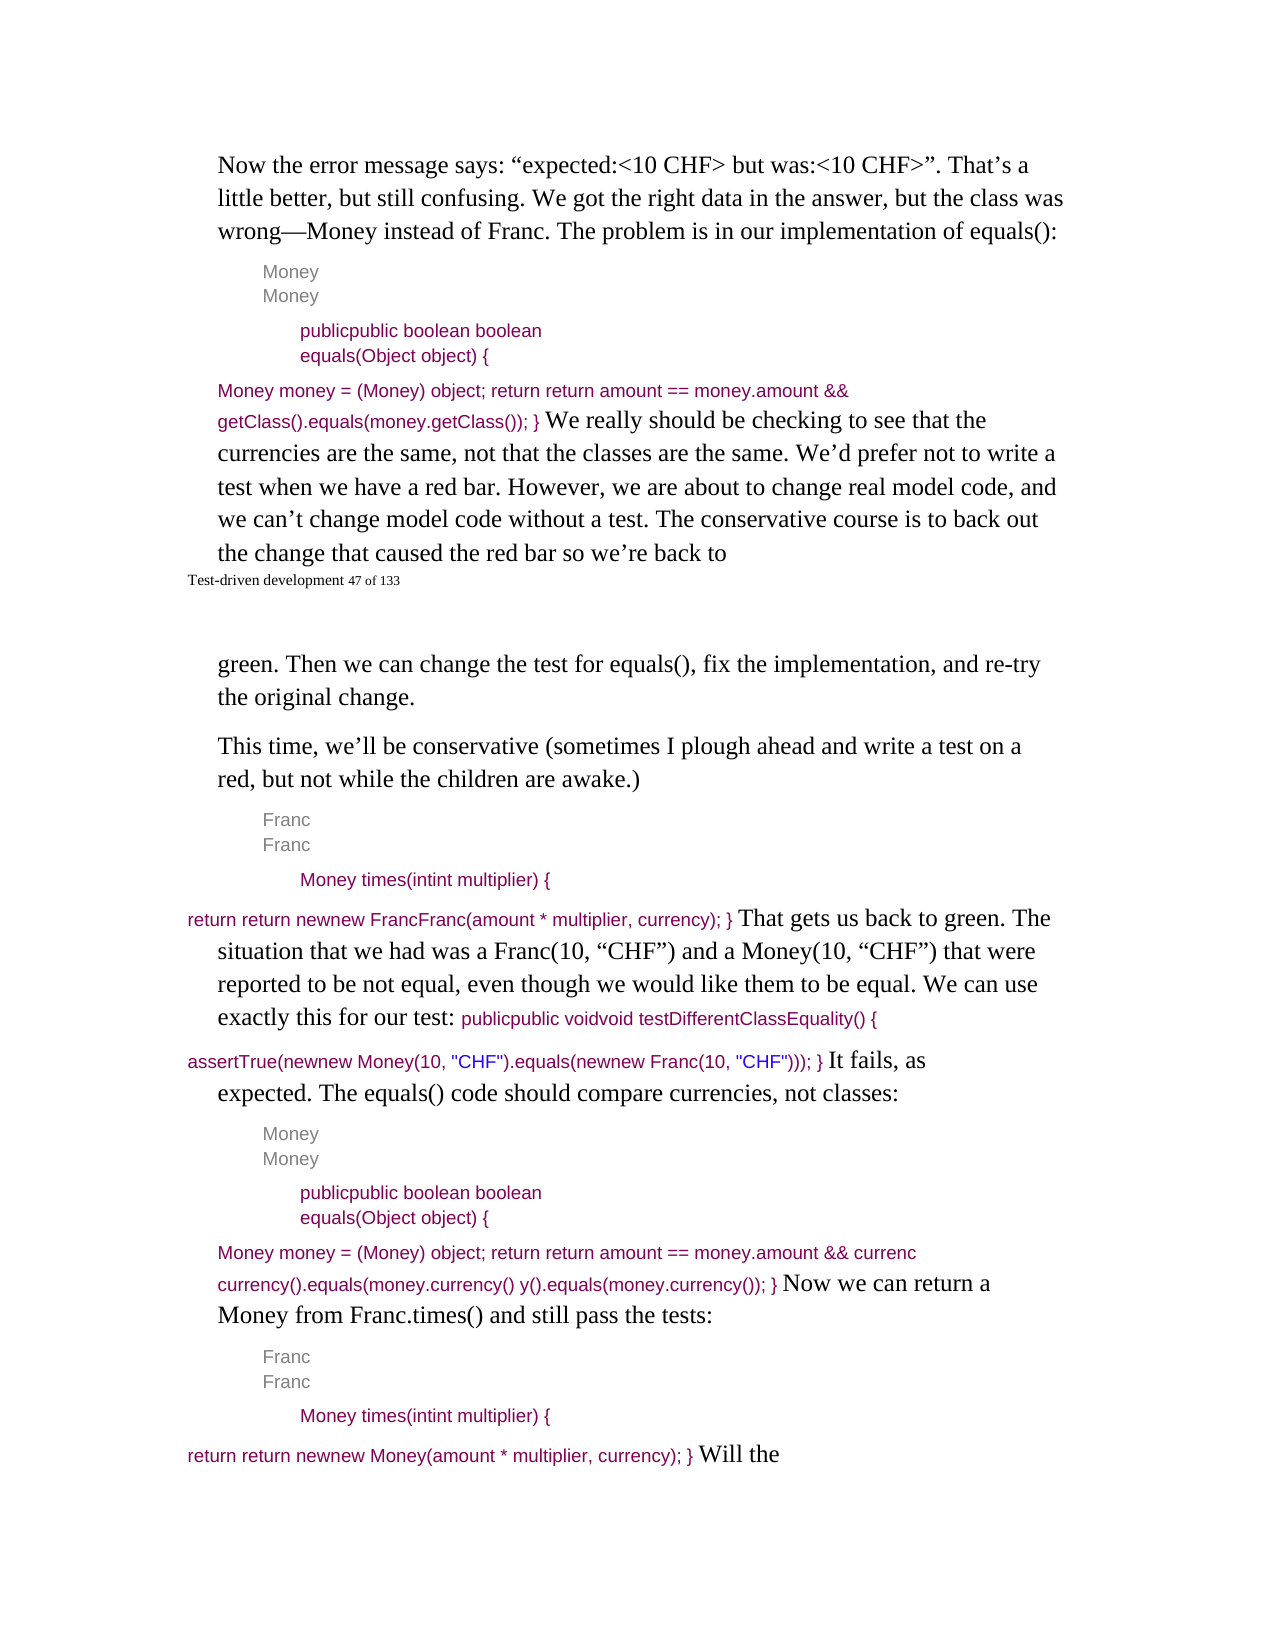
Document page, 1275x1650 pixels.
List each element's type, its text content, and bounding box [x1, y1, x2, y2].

text Test-driven development 47 of 133 [187, 571, 1088, 588]
text Money times(intint multiplier) { [300, 1405, 563, 1427]
text MoneyMoney [262, 1123, 327, 1169]
text MoneyMoney [262, 261, 327, 307]
text Money money = (Money) object; return return amount == money.amount && getClass().equals(money.getClass()); } We really should be checking to see that the currencies are the same, not that the classes are the same. We’d prefer not to write a test when we have a red bar. However, we are about to change real model code, and we can’t change model code without a test. The conservative course is to back out the change that caused the red bar so we’re back to [217, 380, 1072, 566]
text green. Then we can change the test for equals(), fix the implementation, and re-try the original change. [217, 649, 1071, 710]
text assertTrue(newnew Money(10, "CHF").equals(newnew Franc(10, "CHF"))); } It fails, as expected. The equals() code should compare currencies, not classes: [187, 1045, 998, 1107]
text FrancFranc [262, 1346, 317, 1392]
text FrancFranc [262, 809, 317, 856]
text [187, 1439, 803, 1468]
text publicpublic boolean boolean equals(Object object) { [300, 1182, 662, 1228]
text Now the error message says: “expected:<10 CHF> but was:<10 CHF>”. That’s a little better, but still confusing. We got the right data in the answer, but the class was wrong—Money instead of Franc. The problem is in our implementation of equals(): [217, 150, 1078, 245]
text return return newnew FrancFranc(amount * multiplier, currency); } That gets us back to green. The situation that we had was a Franc(10, “CHF”) and a Money(10, “CHF”) that were reported to be not equal, even though we would like them to be equal. We can use exactly this for our test: publicpublic voidvoid testDifferentClassEquality() { [187, 903, 1054, 1031]
text This time, we’ll be conservative (sometimes I plough ahead and write a test on a red, but not while the children are awake.) [217, 731, 1059, 793]
text publicpublic boolean boolean equals(Object object) { [300, 320, 662, 366]
text Money money = (Money) object; return return amount == money.amount && currenc currency().equals(money.currency() y().equals(money.currency()); } Now we can return a Money from Franc.times() and still pass the tests: [217, 1242, 1064, 1329]
text Money times(intint multiplier) { [300, 869, 563, 890]
